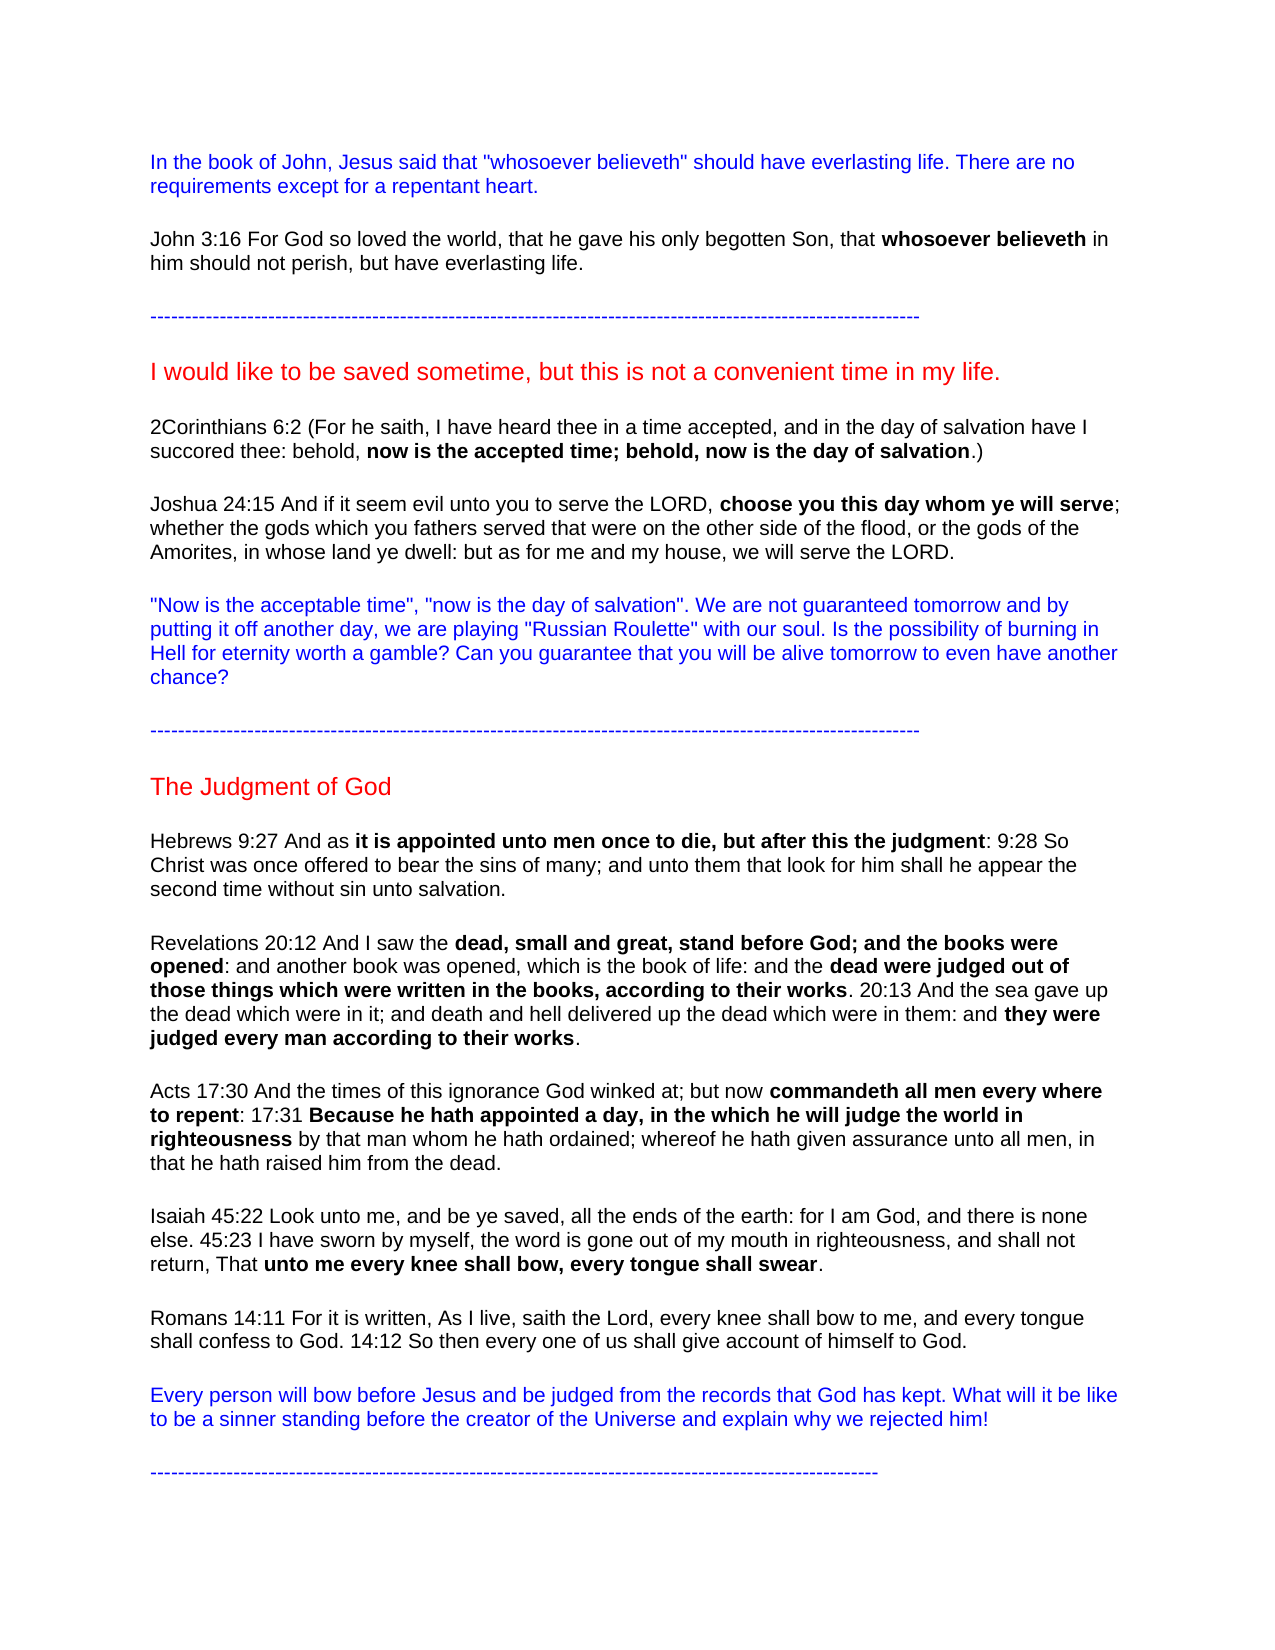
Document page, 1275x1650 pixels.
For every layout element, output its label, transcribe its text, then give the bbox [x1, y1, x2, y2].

text --------------------------------------------------------------------------------------------------------------- [150, 304, 1125, 328]
text The Judgment of God [150, 771, 1125, 800]
text I would like to be saved sometime, but this is not a convenient time in my life. [150, 357, 1125, 386]
text In the book of John, Jesus said that "whosoever believeth" should have everlasting life. There are no requirements except for a repentant heart. [150, 150, 1125, 198]
text --------------------------------------------------------------------------------------------------------------- [150, 718, 1125, 742]
text John 3:16 For God so loved the world, that he gave his only begotten Son, that whosoever believeth in him should not perish, but have everlasting life. [150, 227, 1125, 275]
text Every person will bow before Jesus and be judged from the records that God has kept. What will it be like to be a sinner standing before the creator of the Universe and explain why we rejected him! [150, 1382, 1125, 1430]
text "Now is the acceptable time", "now is the day of salvation". We are not guaranteed tomorrow and by putting it off another day, we are playing "Russian Roulette" with our soul. Is the possibility of burning in Hell for eternity worth a gamble? Can you guarantee that you will be alive tomorrow to even have another chance? [150, 593, 1125, 689]
text Romans 14:11 For it is written, As I live, saith the Lord, every knee shall bow to me, and every tongue shall confess to God. 14:12 So then every one of us shall give account of himself to God. [150, 1305, 1125, 1353]
text Hebrews 9:27 And as it is appointed unto men once to die, but after this the judgment: 9:28 So Christ was once offered to bear the sins of many; and unto them that look for him shall he appear the second time without sin unto salvation. [150, 829, 1125, 901]
text --------------------------------------------------------------------------------------------------------- [150, 1459, 1125, 1483]
text 2Corinthians 6:2 (For he saith, I have heard thee in a time accepted, and in the day of salvation have I succored thee: behold, now is the accepted time; behold, now is the day of salvation.) [150, 415, 1125, 463]
text Joshua 24:15 And if it seem evil unto you to serve the LORD, choose you this day whom ye will serve; whether the gods which you fathers served that were on the other side of the flood, or the gods of the Amorites, in whose land ye dwell: but as for me and my house, we will serve the LORD. [150, 492, 1125, 564]
text Acts 17:30 And the times of this ignorance God winked at; but now commandeth all men every where to repent: 17:31 Because he hath appointed a day, in the which he will judge the world in righteousness by that man whom he hath ordained; whereof he hath given assurance unto all men, in that he hath raised him from the dead. [150, 1079, 1125, 1175]
text Revelations 20:12 And I saw the dead, small and great, stand before God; and the books were opened: and another book was opened, which is the book of life: and the dead were judged out of those things which were written in the books, according to their works. 20:13 And the sea gave up the dead which were in it; and death and hell delivered up the dead which were in them: and they were judged every man according to their works. [150, 930, 1125, 1050]
text Isaiah 45:22 Look unto me, and be ye saved, all the ends of the earth: for I am God, and there is none else. 45:23 I have sworn by myself, the word is gone out of my mouth in righteousness, and shall not return, That unto me every knee shall bow, every tongue shall swear. [150, 1204, 1125, 1276]
